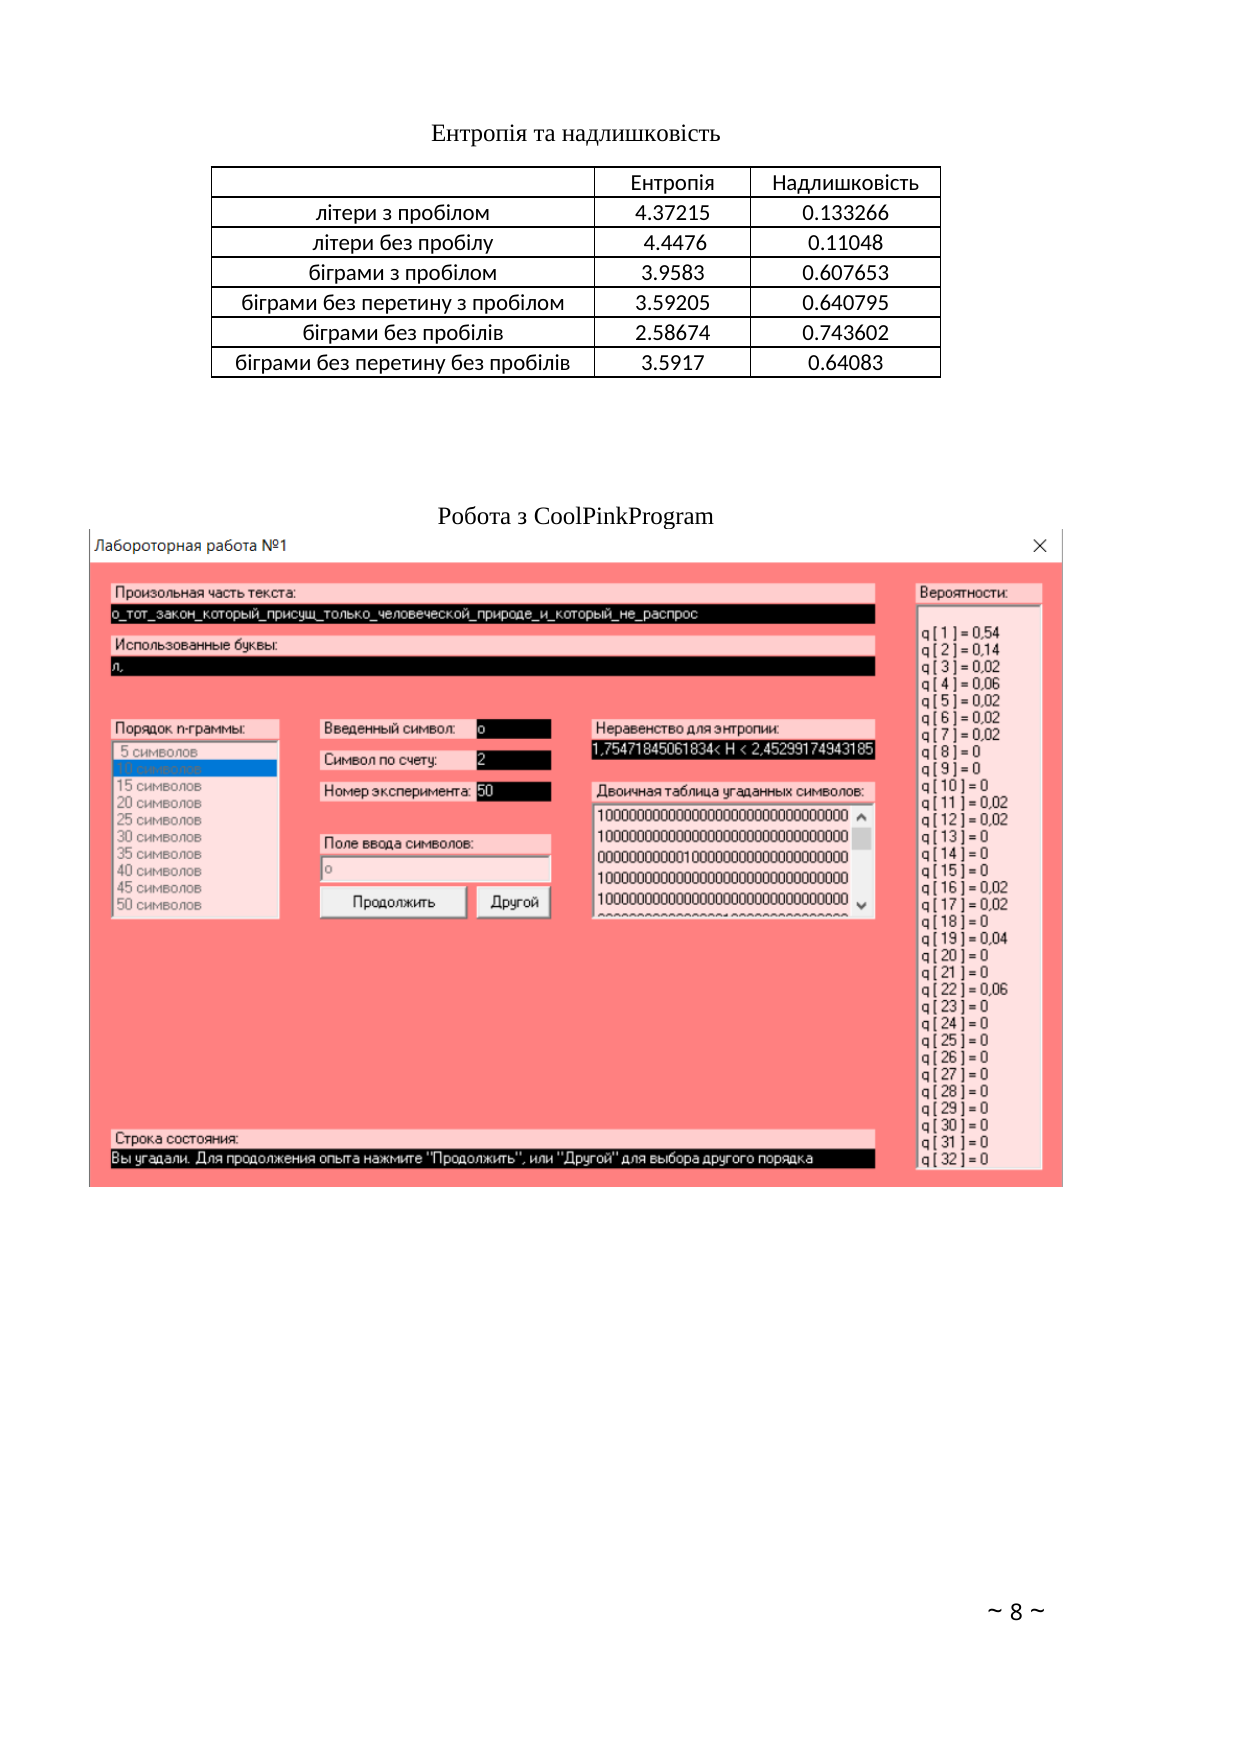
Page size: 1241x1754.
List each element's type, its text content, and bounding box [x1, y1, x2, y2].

text Ентропія та надлишковість [89, 118, 1063, 147]
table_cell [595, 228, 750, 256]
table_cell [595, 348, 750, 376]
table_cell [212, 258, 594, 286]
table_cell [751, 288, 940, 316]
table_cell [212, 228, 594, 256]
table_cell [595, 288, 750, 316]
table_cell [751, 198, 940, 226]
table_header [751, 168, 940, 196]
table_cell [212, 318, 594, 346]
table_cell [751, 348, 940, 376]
text Робота з CoolPinkProgram [89, 501, 1063, 529]
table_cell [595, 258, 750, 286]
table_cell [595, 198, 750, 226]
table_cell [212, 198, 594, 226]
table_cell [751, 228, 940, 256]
picture [88, 529, 1063, 1187]
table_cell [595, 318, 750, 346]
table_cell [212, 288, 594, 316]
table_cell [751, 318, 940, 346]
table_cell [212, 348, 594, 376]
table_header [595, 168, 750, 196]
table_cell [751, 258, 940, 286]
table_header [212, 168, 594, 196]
